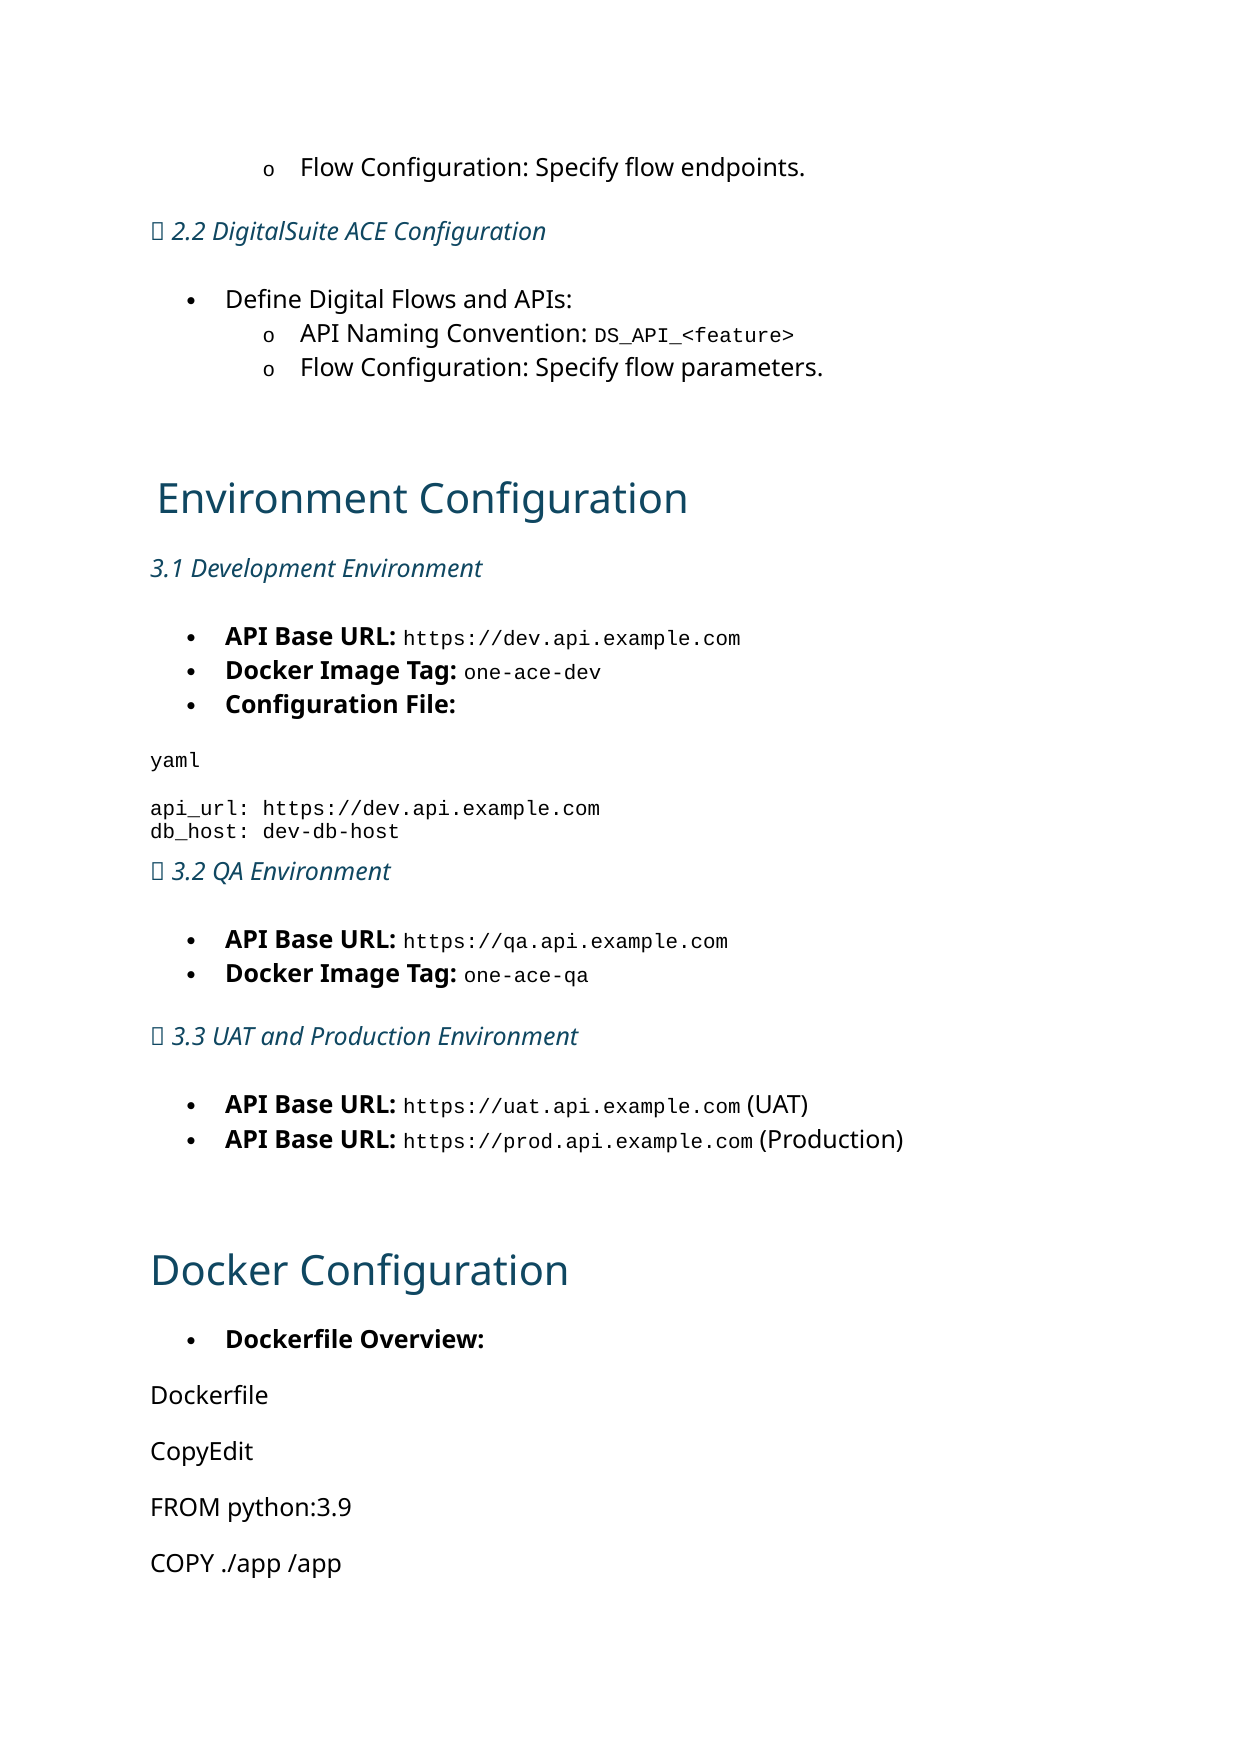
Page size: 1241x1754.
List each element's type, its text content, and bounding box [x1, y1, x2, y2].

text CopyEdit [150, 1434, 1090, 1468]
list API Base URL: https://dev.api.example.com [187, 619, 1090, 653]
text db_host: dev-db-host [150, 821, 1090, 845]
text api_url: https://dev.api.example.com [150, 798, 1090, 821]
text Environment Configuration [150, 469, 1090, 526]
list API Base URL: https://qa.api.example.com [187, 922, 1090, 956]
text Dockerfile [150, 1378, 1090, 1412]
list API Base URL: https://uat.api.example.com (UAT) [187, 1087, 1090, 1121]
text yaml [150, 750, 1090, 774]
list Flow Configuration: Specify flow parameters. [262, 350, 1090, 384]
list Configuration File: [187, 687, 1090, 721]
list API Base URL: https://prod.api.example.com (Production) [187, 1121, 1090, 1155]
subtitle ✅ 2.2 DigitalSuite ACE Configuration [150, 213, 1090, 247]
subtitle ✅ 3.2 QA Environment [150, 853, 1090, 887]
list API Naming Convention: DS_API_<feature> [262, 316, 1090, 350]
text Docker Configuration [150, 1240, 1090, 1297]
text COPY ./app /app [150, 1546, 1090, 1579]
text FROM python:3.9 [150, 1490, 1090, 1524]
list Docker Image Tag: one-ace-dev [187, 653, 1090, 687]
list Dockerfile Overview: [187, 1322, 1090, 1356]
list Docker Image Tag: one-ace-qa [187, 956, 1090, 990]
list Define Digital Flows and APIs: [187, 282, 1090, 316]
subtitle ✅ 3.3 UAT and Production Environment [150, 1019, 1090, 1053]
list Flow Configuration: Specify flow endpoints. [262, 150, 1090, 184]
subtitle 3.1 Development Environment [150, 551, 1090, 585]
